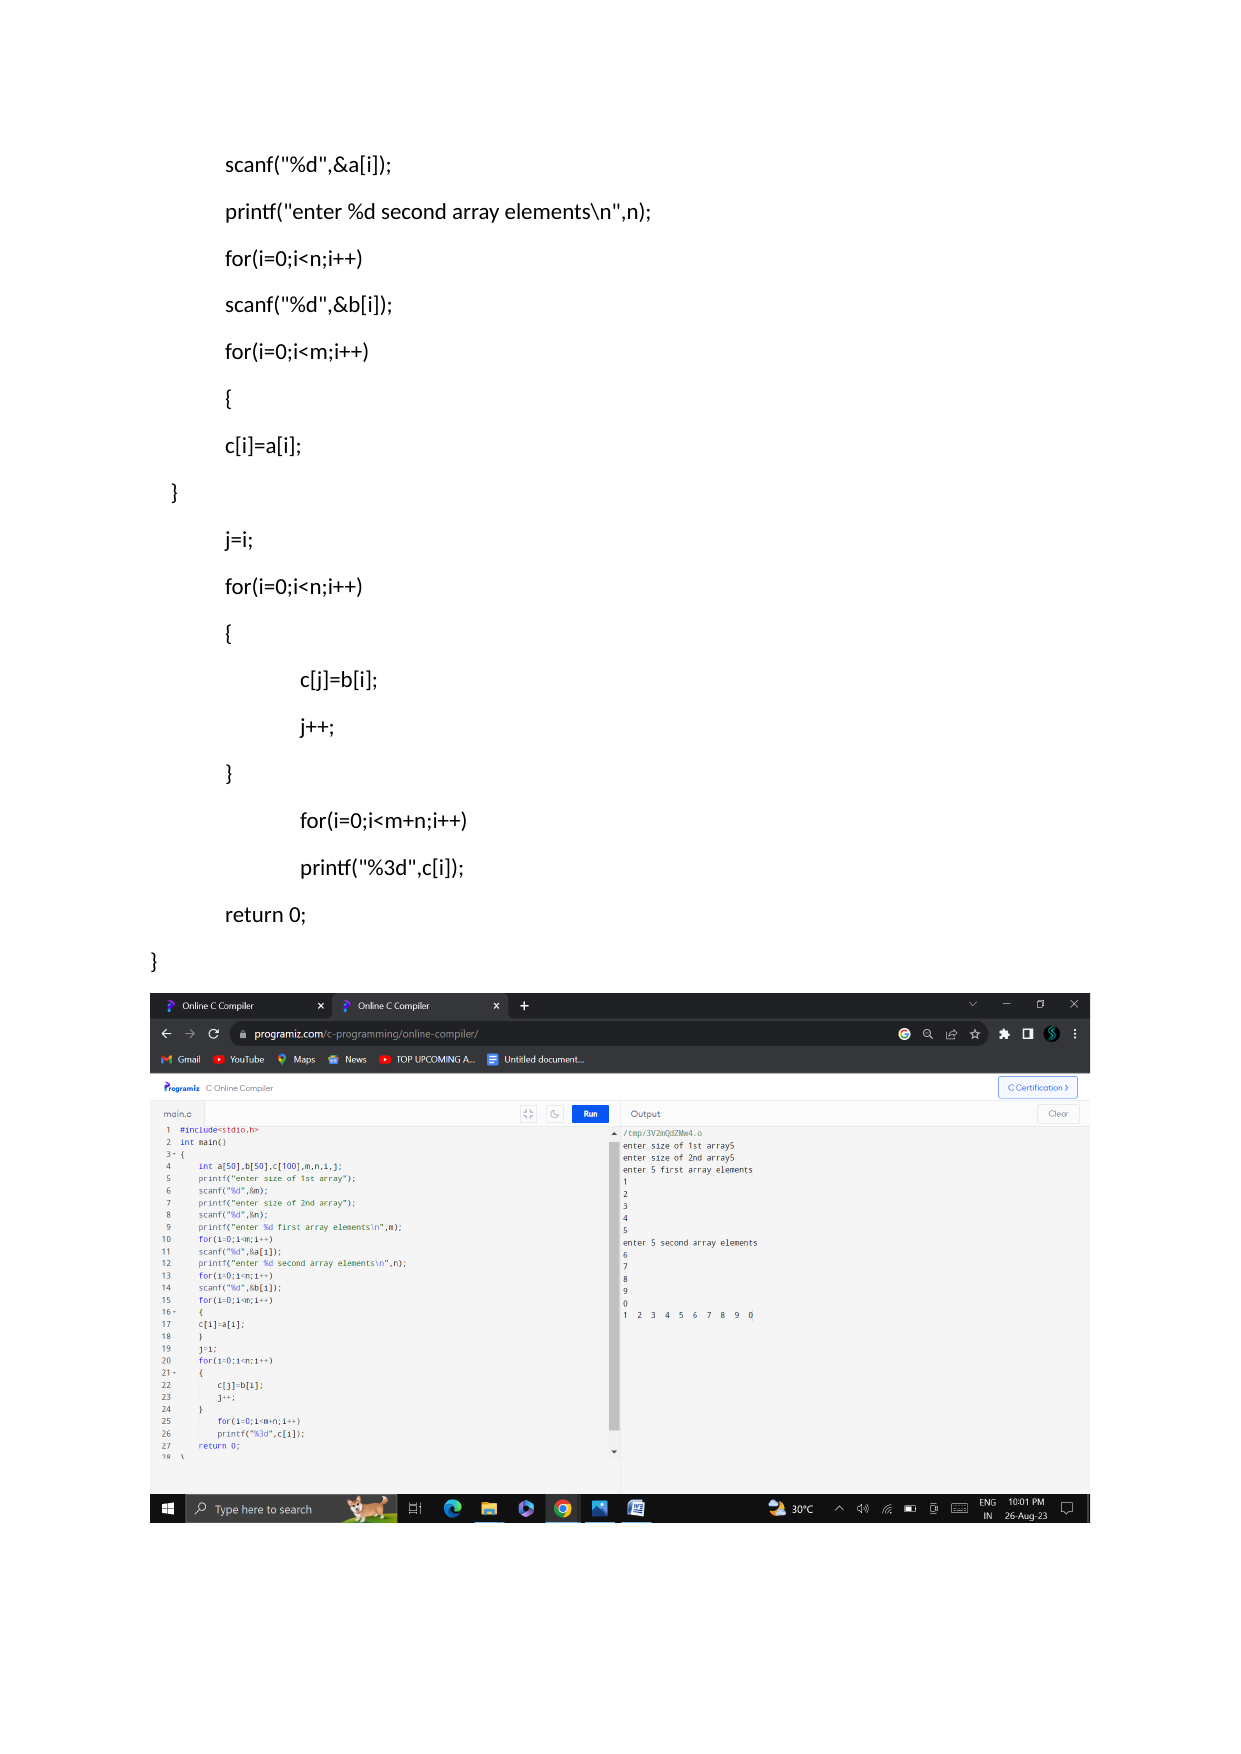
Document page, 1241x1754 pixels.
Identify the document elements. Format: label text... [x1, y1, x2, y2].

picture [150, 993, 1091, 1523]
text c[i]=a[i]; [150, 431, 1090, 459]
text for(i=0;i<n;i++) [150, 572, 1090, 600]
text printf("enter %d second array elements\n",n); [150, 197, 1090, 225]
text } [150, 947, 1090, 975]
text scanf("%d",&a[i]); [150, 150, 1090, 178]
text j++; [150, 712, 1090, 741]
text { [150, 384, 1090, 412]
text printf("%3d",c[i]); [150, 853, 1090, 881]
text } [150, 759, 1090, 787]
text j=i; [150, 525, 1090, 553]
text } [150, 478, 1090, 506]
text c[j]=b[i]; [150, 666, 1090, 694]
text for(i=0;i<m;i++) [150, 337, 1090, 366]
text { [150, 619, 1090, 647]
text scanf("%d",&b[i]); [150, 291, 1090, 319]
text for(i=0;i<m+n;i++) [150, 806, 1090, 834]
text for(i=0;i<n;i++) [150, 244, 1090, 272]
text return 0; [150, 900, 1090, 928]
